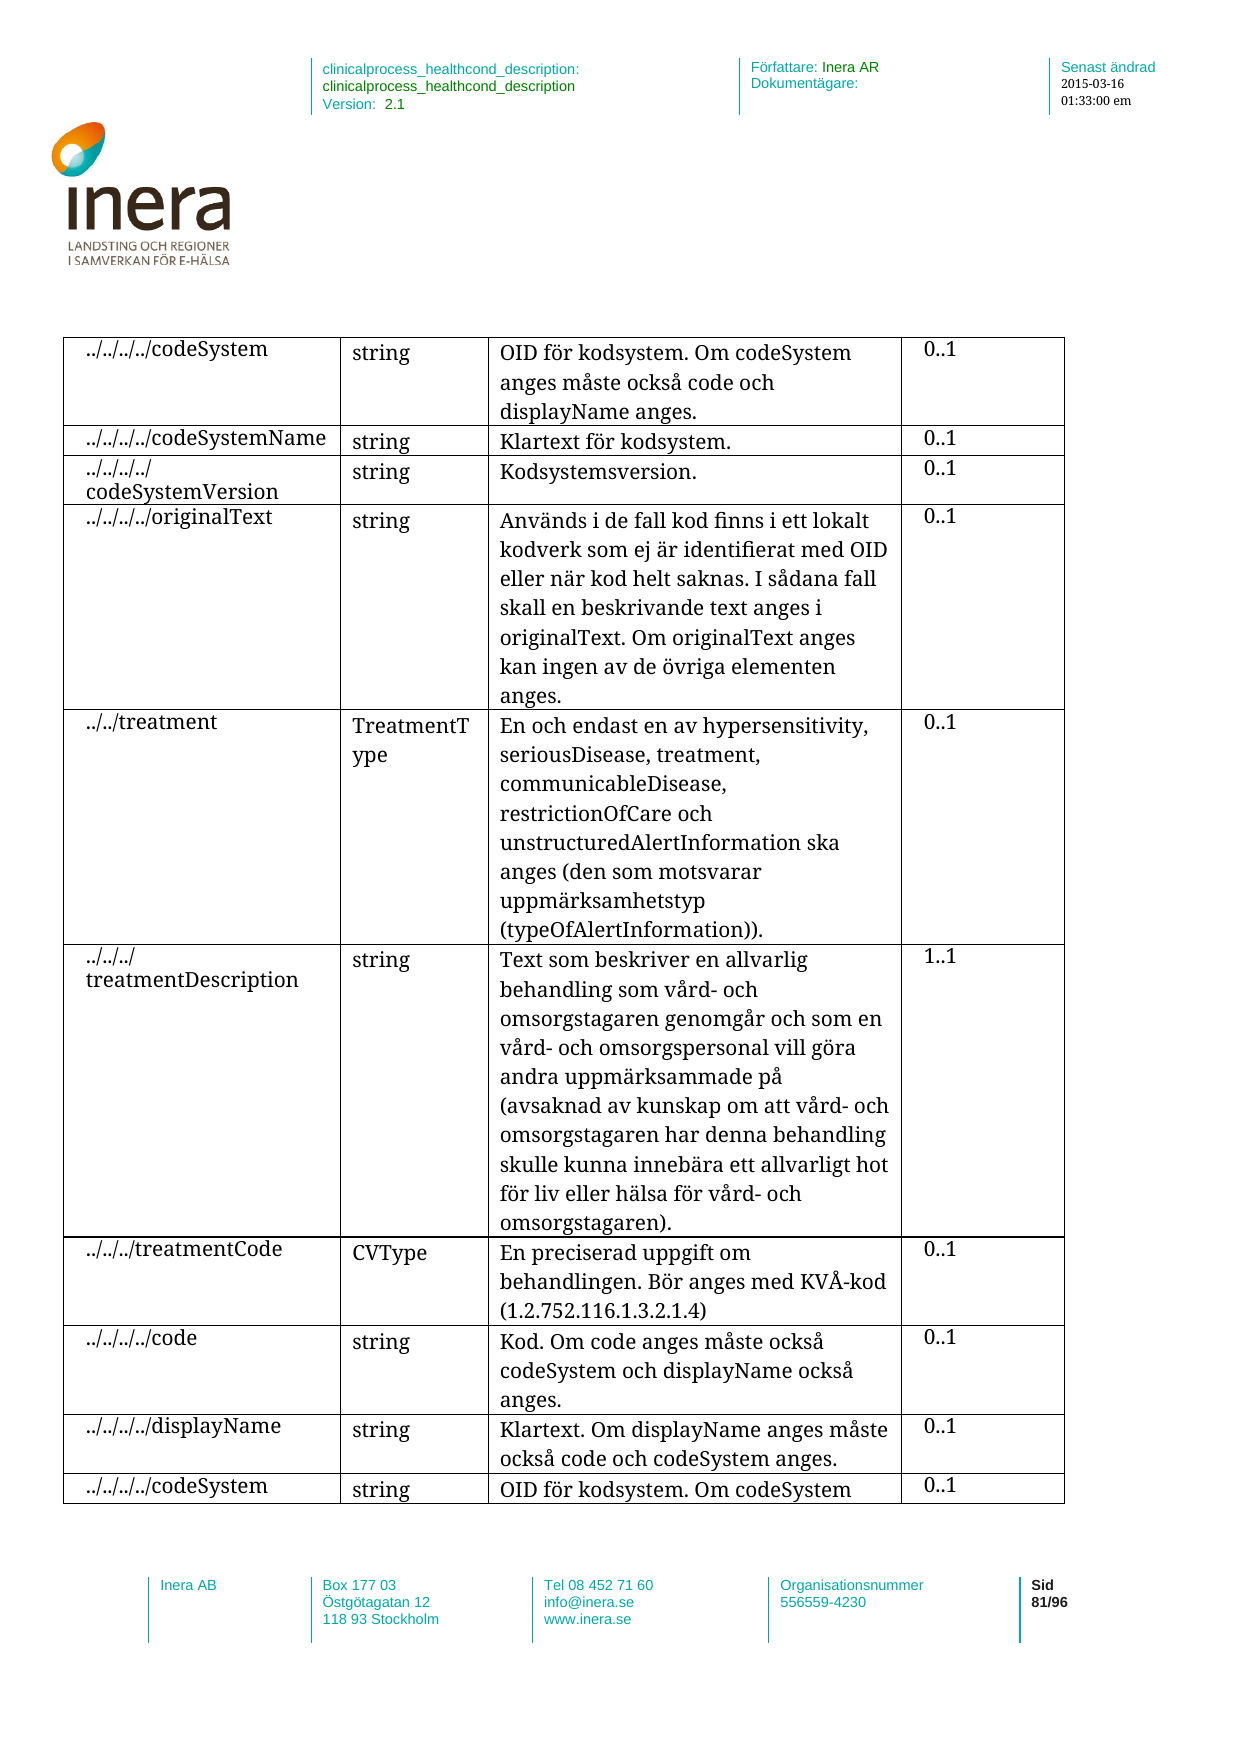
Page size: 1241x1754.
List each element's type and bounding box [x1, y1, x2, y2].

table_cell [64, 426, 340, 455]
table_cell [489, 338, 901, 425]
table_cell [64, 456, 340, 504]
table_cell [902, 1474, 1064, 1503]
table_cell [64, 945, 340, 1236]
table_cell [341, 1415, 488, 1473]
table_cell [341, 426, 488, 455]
picture [51, 122, 230, 265]
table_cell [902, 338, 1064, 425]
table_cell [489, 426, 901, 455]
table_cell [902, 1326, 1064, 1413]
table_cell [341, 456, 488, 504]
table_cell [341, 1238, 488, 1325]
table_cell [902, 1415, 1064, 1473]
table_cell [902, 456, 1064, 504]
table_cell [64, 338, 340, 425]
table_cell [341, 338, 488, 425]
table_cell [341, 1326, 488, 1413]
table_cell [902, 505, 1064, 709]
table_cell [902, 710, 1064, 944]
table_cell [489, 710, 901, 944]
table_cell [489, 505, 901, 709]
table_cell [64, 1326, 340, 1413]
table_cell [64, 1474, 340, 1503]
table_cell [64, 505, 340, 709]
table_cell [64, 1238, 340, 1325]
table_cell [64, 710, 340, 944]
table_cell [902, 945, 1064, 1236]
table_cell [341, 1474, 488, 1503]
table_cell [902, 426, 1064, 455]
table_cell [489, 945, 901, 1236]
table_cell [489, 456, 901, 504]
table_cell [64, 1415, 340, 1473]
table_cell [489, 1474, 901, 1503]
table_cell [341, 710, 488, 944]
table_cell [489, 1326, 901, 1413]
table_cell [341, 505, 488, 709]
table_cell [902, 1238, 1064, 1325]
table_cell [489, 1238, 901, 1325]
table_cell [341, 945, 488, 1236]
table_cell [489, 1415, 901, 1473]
